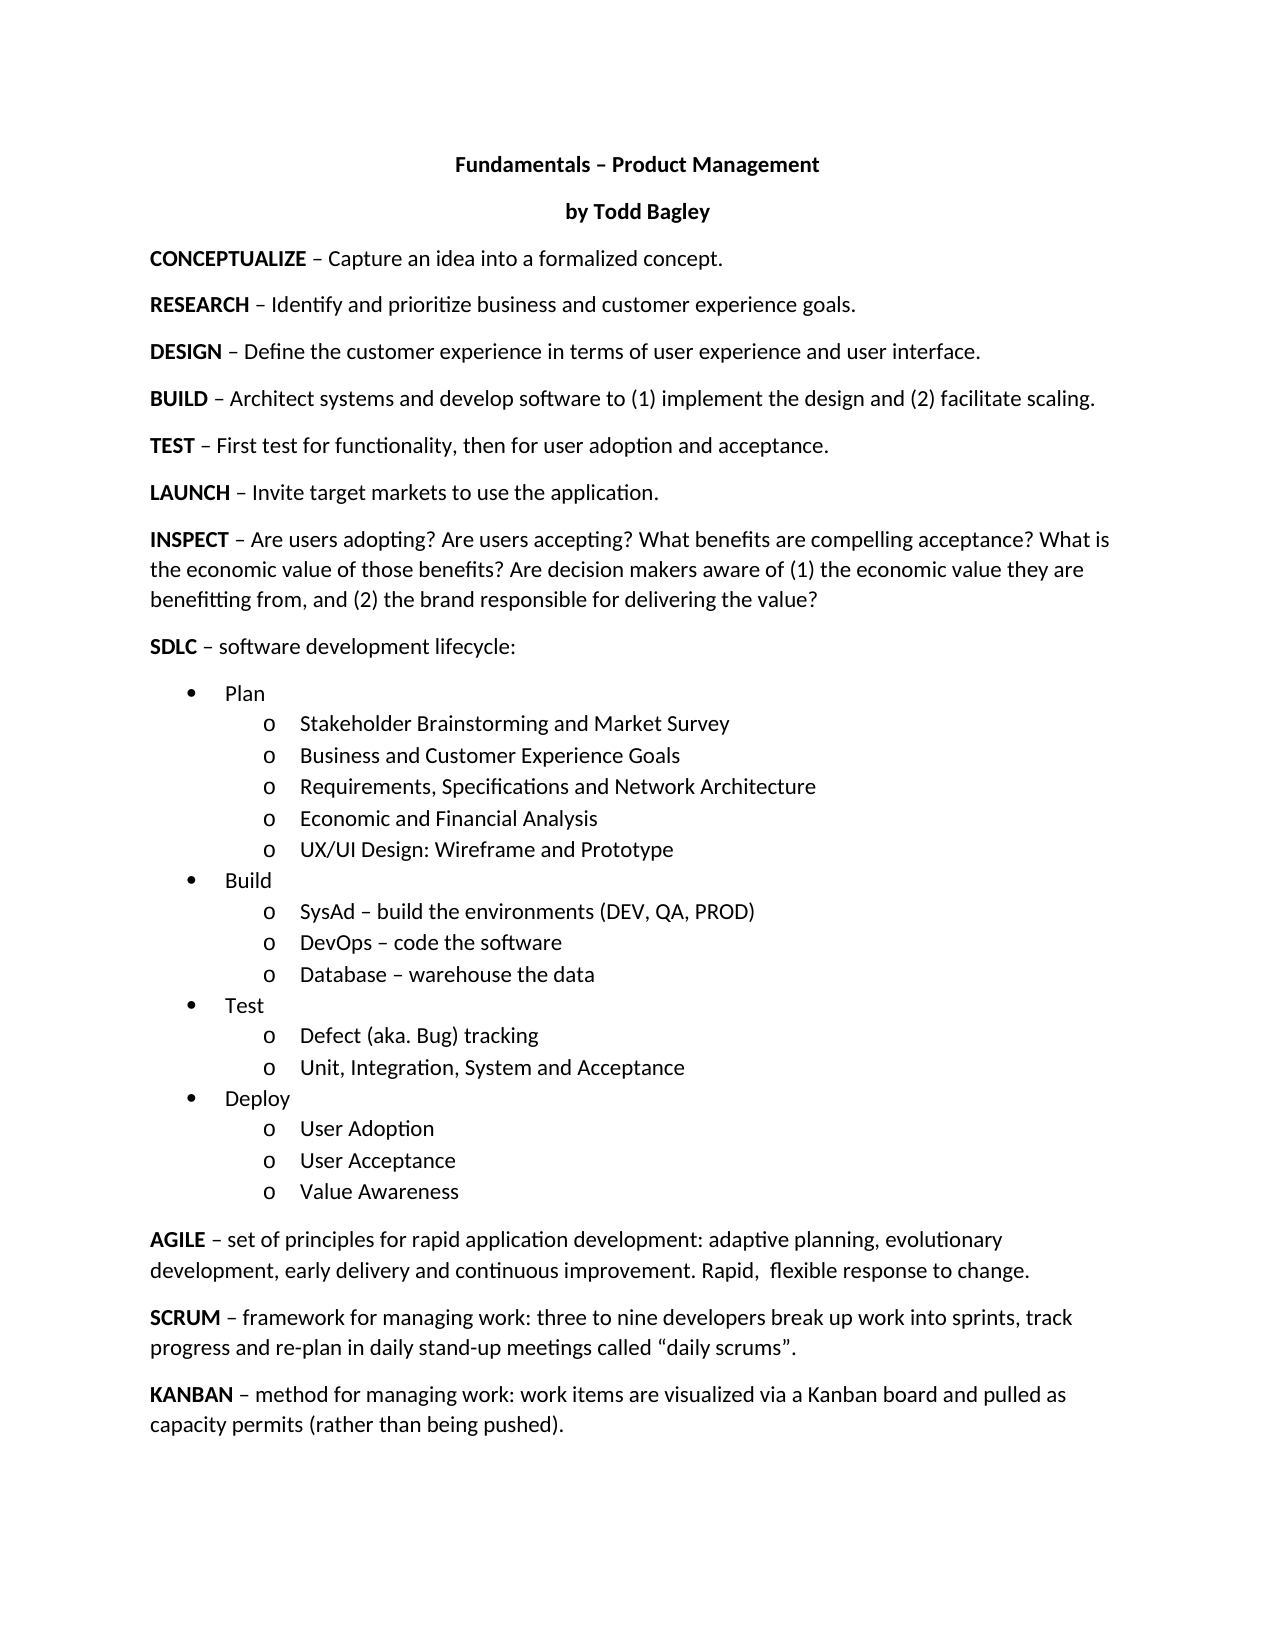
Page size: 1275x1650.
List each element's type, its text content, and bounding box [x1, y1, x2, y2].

text SDLC – software development lifecycle: [150, 632, 1125, 660]
text LAUNCH – Invite target markets to use the application. [150, 478, 1125, 506]
list Test [187, 991, 1125, 1019]
text AGILE – set of principles for rapid application development: adaptive planning, evolutionary development, early delivery and continuous improvement. Rapid, flexible response to change. [150, 1226, 1125, 1284]
list User Acceptance [262, 1146, 1125, 1175]
list Unit, Integration, System and Acceptance [262, 1053, 1125, 1082]
list SysAd – build the environments (DEV, QA, PROD) [262, 897, 1125, 926]
text SCRUM – framework for managing work: three to nine developers break up work into sprints, track progress and re-plan in daily stand-up meetings called “daily scrums”. [150, 1303, 1125, 1361]
list Stakeholder Brainstorming and Market Survey [262, 709, 1125, 738]
text BUILD – Architect systems and develop software to (1) implement the design and (2) facilitate scaling. [150, 384, 1125, 412]
text KANBAN – method for managing work: work items are visualized via a Kanban board and pulled as capacity permits (rather than being pushed). [150, 1380, 1125, 1438]
list Economic and Financial Analysis [262, 804, 1125, 833]
text DESIGN – Define the customer experience in terms of user experience and user interface. [150, 337, 1125, 366]
list Plan [187, 679, 1125, 707]
list UX/UI Design: Wireframe and Prototype [262, 835, 1125, 864]
list User Adoption [262, 1114, 1125, 1144]
list Business and Customer Experience Goals [262, 741, 1125, 770]
text by Todd Bagley [150, 197, 1125, 225]
text RESEARCH – Identify and prioritize business and customer experience goals. [150, 291, 1125, 319]
text TEST – First test for functionality, then for user adoption and acceptance. [150, 431, 1125, 459]
text Fundamentals – Product Management [150, 150, 1125, 178]
list Defect (aka. Bug) tracking [262, 1021, 1125, 1051]
list Build [187, 867, 1125, 895]
text CONCEPTUALIZE – Capture an idea into a formalized concept. [150, 244, 1125, 272]
text INSPECT – Are users adopting? Are users accepting? What benefits are compelling acceptance? What is the economic value of those benefits? Are decision makers aware of (1) the economic value they are benefitting from, and (2) the brand responsible for delivering the value? [150, 525, 1125, 613]
list Requirements, Specifications and Network Architecture [262, 772, 1125, 801]
list Value Awareness [262, 1177, 1125, 1207]
list Deploy [187, 1084, 1125, 1112]
list Database – warehouse the data [262, 960, 1125, 989]
list DevOps – code the software [262, 928, 1125, 957]
